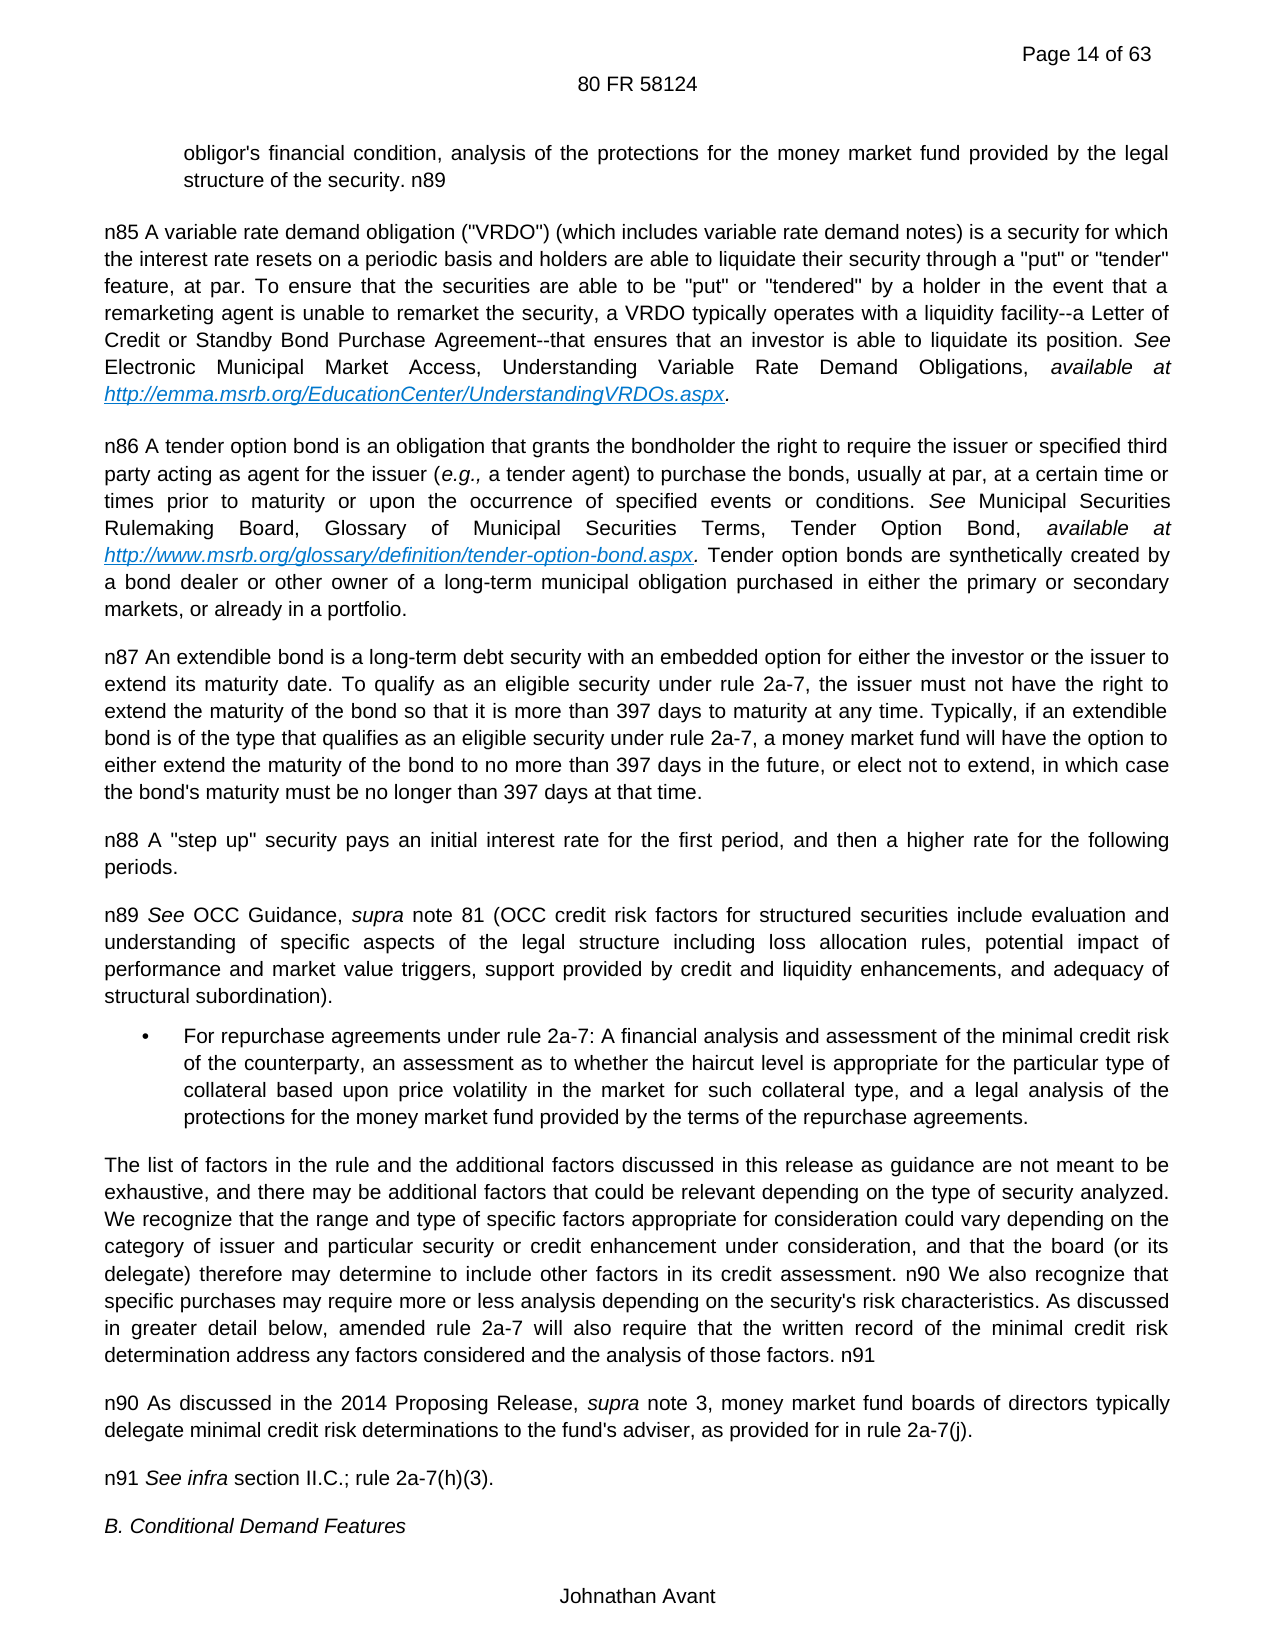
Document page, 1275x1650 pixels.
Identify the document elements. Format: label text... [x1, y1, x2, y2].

text The list of factors in the rule and the additional factors discussed in this release as guidance are not meant to be exhaustive, and there may be additional factors that could be relevant depending on the type of security analyzed. We recognize that the range and type of specific factors appropriate for consideration could vary depending on the category of issuer and particular security or credit enhancement under consideration, and that the board (or its delegate) therefore may determine to include other factors in its credit assessment. n90 We also recognize that specific purchases may require more or less analysis depending on the security's risk characteristics. As discussed in greater detail below, amended rule 2a-7 will also require that the written record of the minimal credit risk determination address any factors considered and the analysis of those factors. n91 [104, 1150, 1171, 1367]
text n90 As discussed in the 2014 Proposing Release, supra note 3, money market fund boards of directors typically delegate minimal credit risk determinations to the fund's adviser, as provided for in rule 2a-7(j). [104, 1387, 1171, 1442]
text B. Conditional Demand Features [104, 1510, 1171, 1537]
text n85 A variable rate demand obligation ("VRDO") (which includes variable rate demand notes) is a security for which the interest rate resets on a periodic basis and holders are able to liquidate their security through a "put" or "tender" feature, at par. To ensure that the securities are able to be "put" or "tendered" by a holder in the event that a remarketing agent is unable to remarket the security, a VRDO typically operates with a liquidity facility--a Letter of Credit or Standby Bond Purchase Agreement--that ensures that an investor is able to liquidate its position. See Electronic Municipal Market Access, Understanding Variable Rate Demand Obligations, available at http://emma.msrb.org/EducationCenter/UnderstandingVRDOs.aspx. [104, 217, 1171, 406]
list For repurchase agreements under rule 2a-7: A financial analysis and assessment of the minimal credit risk of the counterparty, an assessment as to whether the haircut level is appropriate for the particular type of collateral based upon price volatility in the market for such collateral type, and a legal analysis of the protections for the money market fund provided by the terms of the repurchase agreements. [142, 1021, 1171, 1129]
text n87 An extendible bond is a long-term debt security with an embedded option for either the investor or the issuer to extend its maturity date. To qualify as an eligible security under rule 2a-7, the issuer must not have the right to extend the maturity of the bond so that it is more than 397 days to maturity at any time. Typically, if an extendible bond is of the type that qualifies as an eligible security under rule 2a-7, a money market fund will have the option to either extend the maturity of the bond to no more than 397 days in the future, or elect not to extend, in which case the bond's maturity must be no longer than 397 days at that time. [104, 642, 1171, 804]
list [142, 137, 1171, 192]
text n88 A "step up" security pays an initial interest rate for the first period, and then a higher rate for the following periods. [104, 825, 1171, 879]
text n86 A tender option bond is an obligation that grants the bondholder the right to require the issuer or specified third party acting as agent for the issuer (e.g., a tender agent) to purchase the bonds, usually at par, at a certain time or times prior to maturity or upon the occurrence of specified events or conditions. See Municipal Securities Rulemaking Board, Glossary of Municipal Securities Terms, Tender Option Bond, available at http://www.msrb.org/glossary/definition/tender-option-bond.aspx. Tender option bonds are synthetically created by a bond dealer or other owner of a long-term municipal obligation purchased in either the primary or secondary markets, or already in a portfolio. [104, 431, 1171, 621]
text n91 See infra section II.C.; rule 2a-7(h)(3). [104, 1462, 1171, 1489]
text n89 See OCC Guidance, supra note 81 (OCC credit risk factors for structured securities include evaluation and understanding of specific aspects of the legal structure including loss allocation rules, potential impact of performance and market value triggers, support provided by credit and liquidity enhancements, and adequacy of structural subordination). [104, 900, 1171, 1008]
